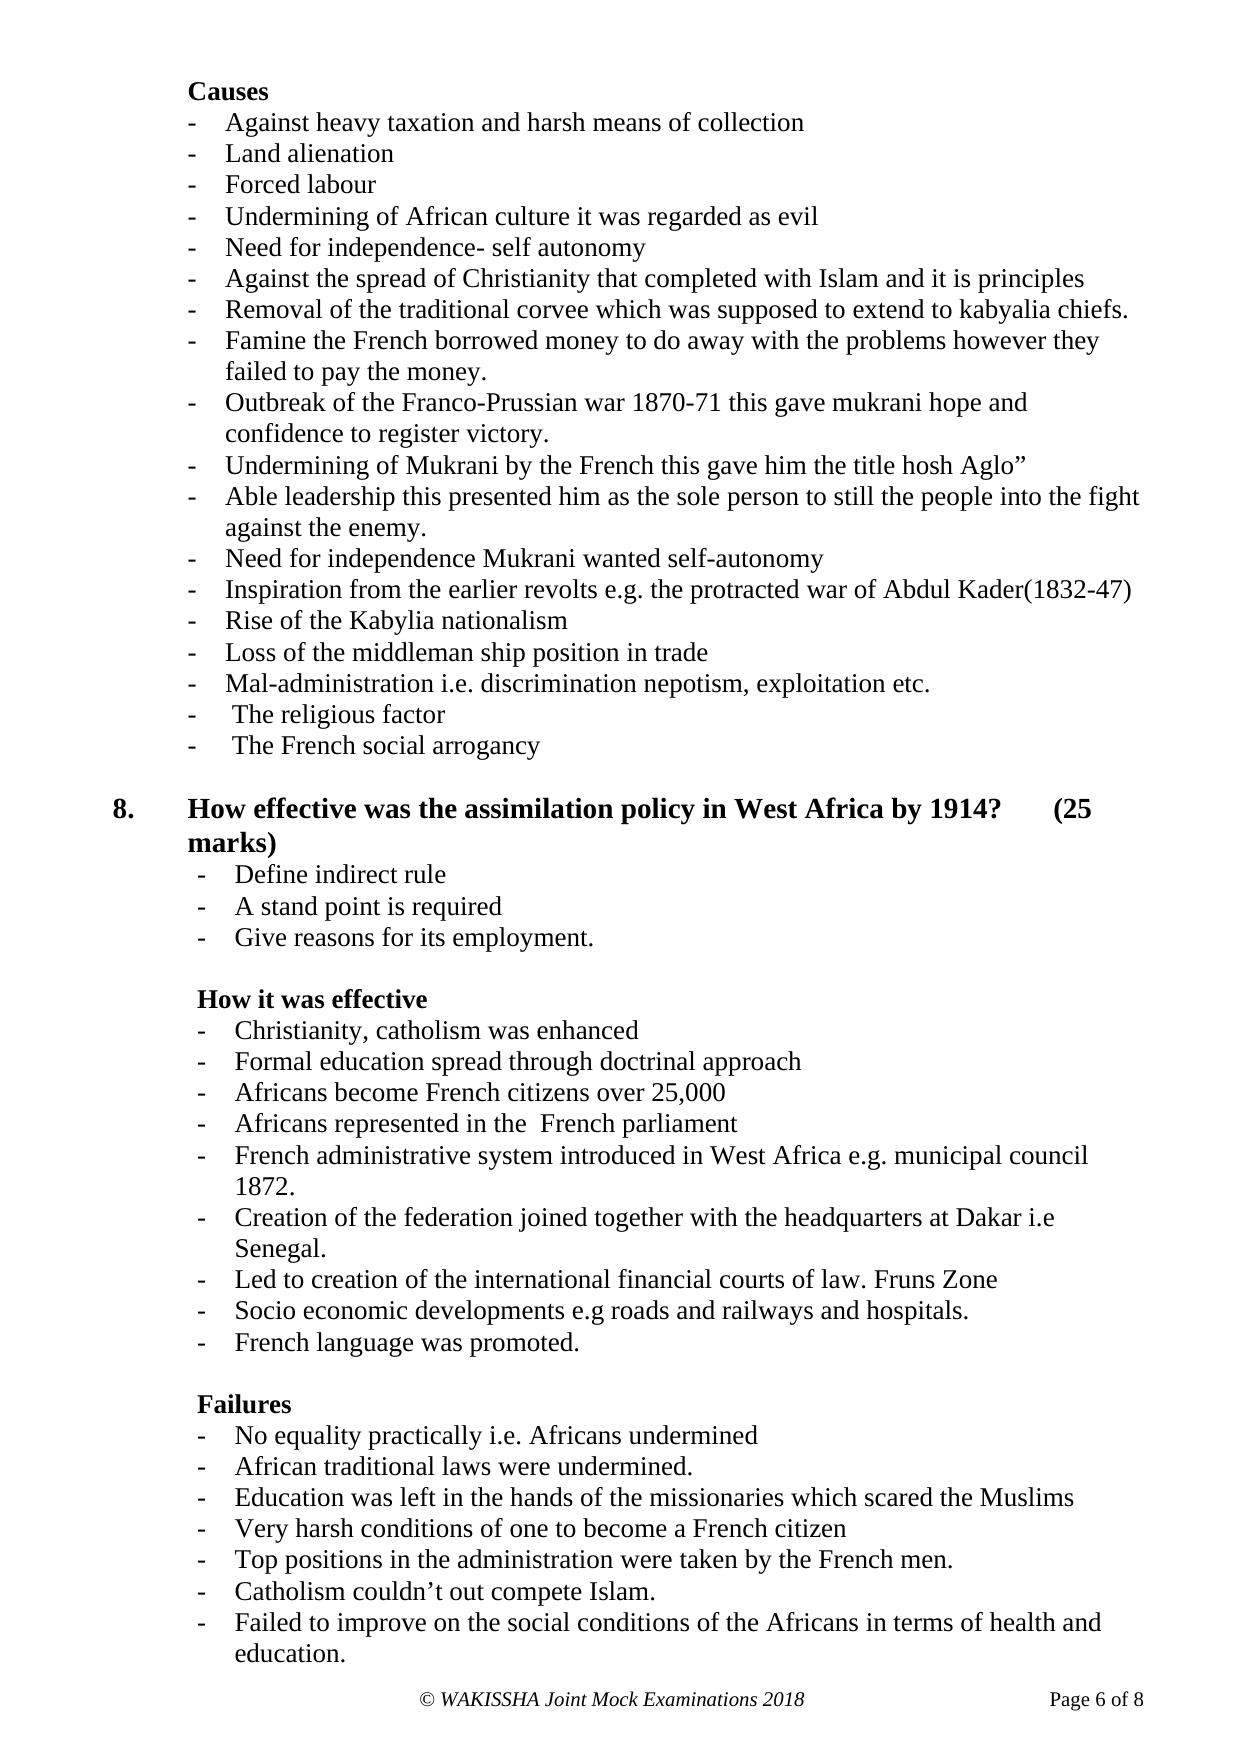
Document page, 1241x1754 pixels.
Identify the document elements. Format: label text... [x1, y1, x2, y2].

list Causes [187, 75, 1144, 106]
list A stand point is required [197, 889, 1144, 921]
list Formal education spread through doctrinal approach [197, 1045, 1144, 1076]
list Undermining of African culture it was regarded as evil [187, 199, 1144, 231]
list The French social arrogancy [187, 729, 1144, 760]
list No equality practically i.e. Africans undermined [197, 1419, 1144, 1450]
list Socio economic developments e.g roads and railways and hospitals. [197, 1294, 1144, 1326]
list Land alienation [187, 137, 1144, 168]
list Inspiration from the earlier revolts e.g. the protracted war of Abdul Kader(1832-47) [187, 573, 1144, 604]
list Failed to improve on the social conditions of the Africans in terms of health and education. [197, 1606, 1144, 1668]
list Against the spread of Christianity that completed with Islam and it is principles [187, 262, 1144, 293]
list Catholism couldn’t out compete Islam. [197, 1575, 1144, 1606]
list African traditional laws were undermined. [197, 1450, 1144, 1481]
list Very harsh conditions of one to become a French citizen [197, 1512, 1144, 1544]
list French administrative system introduced in West Africa e.g. municipal council 1872. [197, 1139, 1144, 1201]
list Famine the French borrowed money to do away with the problems however they failed to pay the money. [187, 324, 1144, 386]
list Creation of the federation joined together with the headquarters at Dakar i.e Senegal. [197, 1201, 1144, 1263]
list Need for independence- self autonomy [187, 231, 1144, 262]
list Mal-administration i.e. discrimination nepotism, exploitation etc. [187, 667, 1144, 698]
list Led to creation of the international financial courts of law. Fruns Zone [197, 1263, 1144, 1294]
text Failures [197, 1388, 1144, 1419]
list How effective was the assimilation policy in West Africa by 1914? (25 marks) [112, 791, 1144, 858]
list Removal of the traditional corvee which was supposed to extend to kabyalia chiefs. [187, 293, 1144, 324]
list Able leadership this presented him as the sole person to still the people into the fight against the enemy. [187, 480, 1144, 542]
list Africans become French citizens over 25,000 [197, 1076, 1144, 1108]
list Outbreak of the Franco-Prussian war 1870-71 this gave mukrani hope and confidence to register victory. [187, 386, 1144, 449]
list Education was left in the hands of the missionaries which scared the Muslims [197, 1481, 1144, 1512]
list Define indirect rule [197, 858, 1144, 889]
text How it was effective [122, 983, 1144, 1014]
list Against heavy taxation and harsh means of collection [187, 106, 1144, 137]
list Africans represented in the French parliament [197, 1108, 1144, 1139]
list French language was promoted. [197, 1326, 1144, 1357]
list Top positions in the administration were taken by the French men. [197, 1544, 1144, 1575]
list Need for independence Mukrani wanted self-autonomy [187, 542, 1144, 573]
list The religious factor [187, 698, 1144, 729]
list Undermining of Mukrani by the French this gave him the title hosh Aglo” [187, 449, 1144, 480]
list Give reasons for its employment. [197, 921, 1144, 952]
list Rise of the Kabylia nationalism [187, 604, 1144, 636]
list Christianity, catholism was enhanced [197, 1014, 1144, 1045]
list Loss of the middleman ship position in trade [187, 636, 1144, 667]
list Forced labour [187, 168, 1144, 199]
